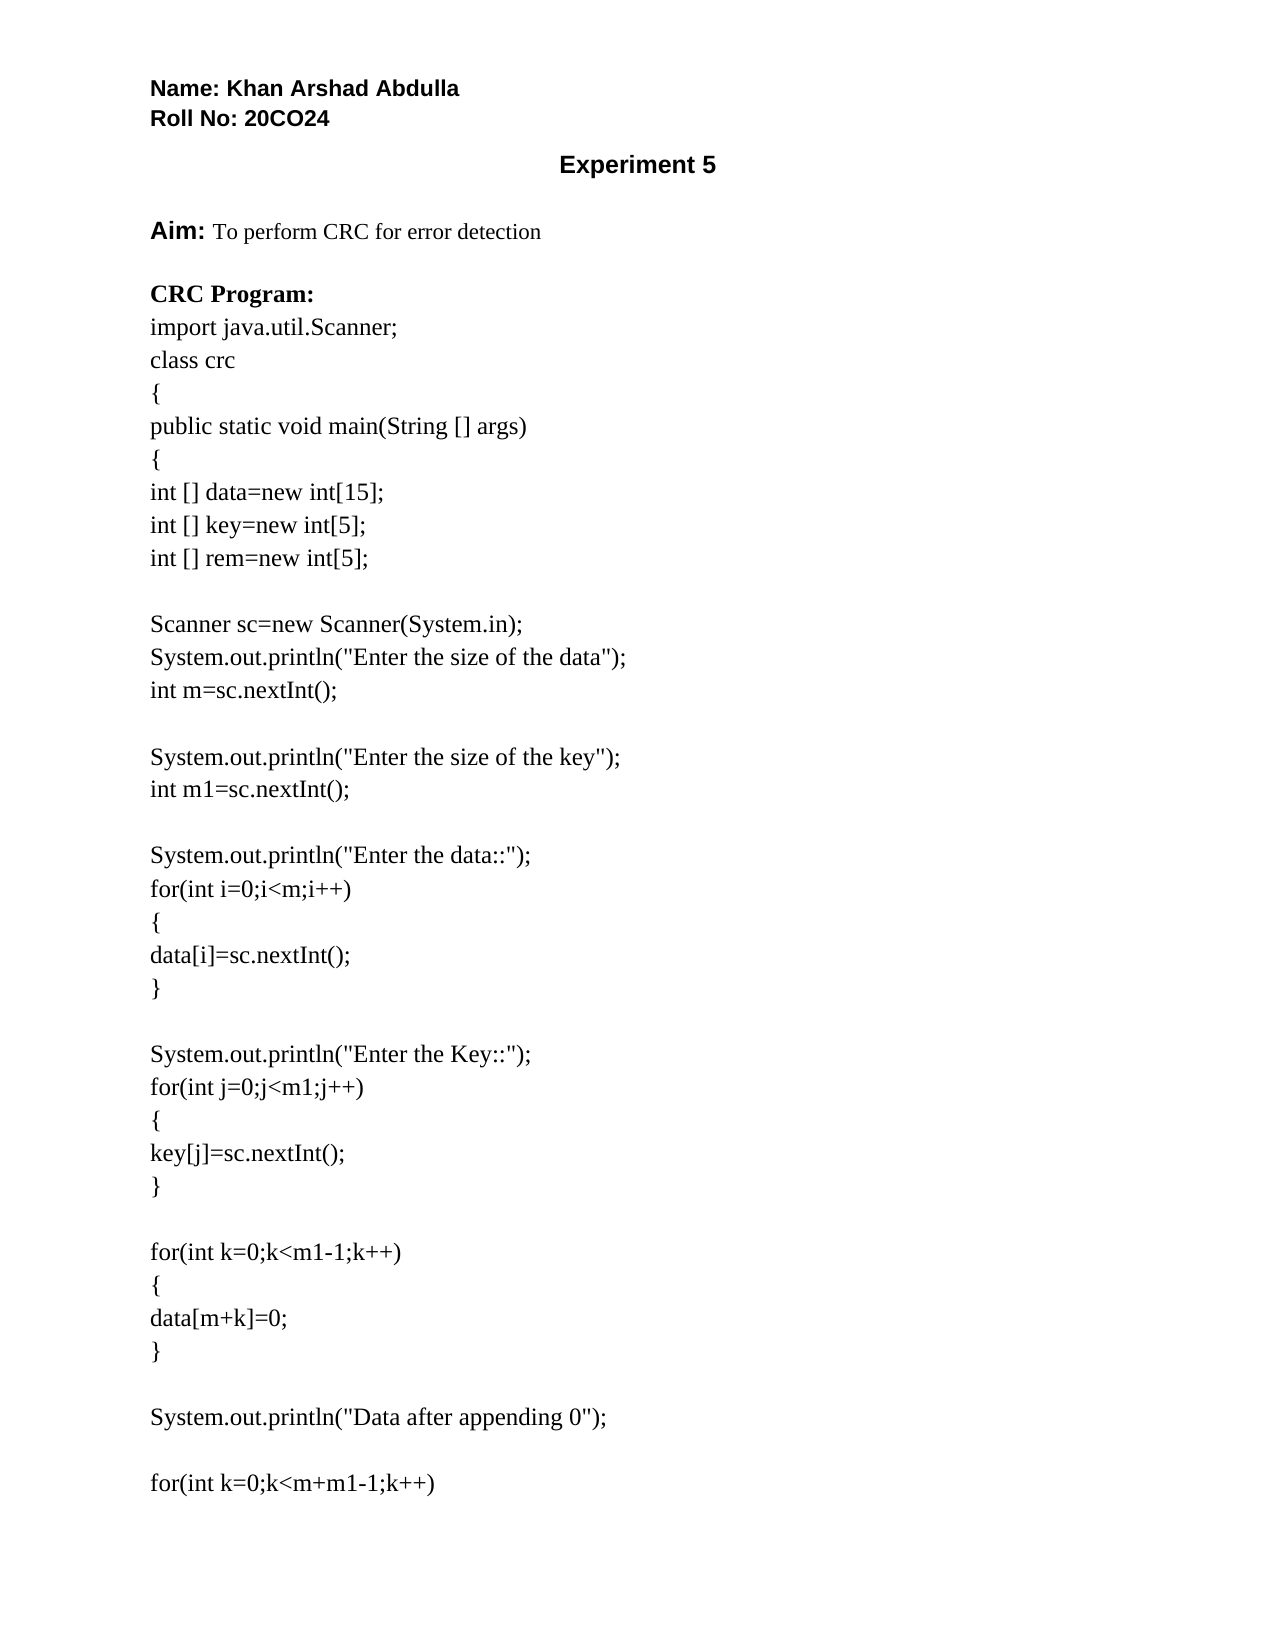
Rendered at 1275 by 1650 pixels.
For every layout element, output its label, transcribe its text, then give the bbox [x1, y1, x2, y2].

text System.out.println("Enter the size of the data"); [150, 642, 1125, 671]
text System.out.println("Data after appending 0"); [150, 1402, 1125, 1431]
text { [150, 1270, 1125, 1299]
text key[j]=sc.nextInt(); [150, 1138, 1125, 1167]
text int m1=sc.nextInt(); [150, 774, 1125, 803]
text Aim: To perform CRC for error detection [150, 216, 1125, 245]
text System.out.println("Enter the Key::"); [150, 1039, 1125, 1067]
text data[i]=sc.nextInt(); [150, 940, 1125, 968]
text System.out.println("Enter the data::"); [150, 841, 1125, 869]
text { [150, 907, 1125, 935]
text int [] rem=new int[5]; [150, 543, 1125, 572]
text Experiment 5 [150, 150, 1125, 179]
text for(int k=0;k<m+m1-1;k++) [150, 1468, 1125, 1497]
text for(int k=0;k<m1-1;k++) [150, 1237, 1125, 1266]
text { [150, 1105, 1125, 1133]
text int m=sc.nextInt(); [150, 676, 1125, 704]
text int [] key=new int[5]; [150, 510, 1125, 539]
text for(int j=0;j<m1;j++) [150, 1072, 1125, 1101]
text { [150, 378, 1125, 407]
text class crc [150, 345, 1125, 374]
text int [] data=new int[15]; [150, 477, 1125, 506]
text Scanner sc=new Scanner(System.in); [150, 609, 1125, 638]
text for(int i=0;i<m;i++) [150, 874, 1125, 902]
text System.out.println("Enter the size of the key"); [150, 742, 1125, 770]
text import java.util.Scanner; [150, 312, 1125, 341]
text } [150, 1171, 1125, 1199]
text public static void main(String [] args) [150, 411, 1125, 440]
text CRC Program: [150, 279, 1125, 308]
text { [150, 444, 1125, 473]
text } [150, 1336, 1125, 1365]
text data[m+k]=0; [150, 1303, 1125, 1332]
text } [150, 973, 1125, 1001]
